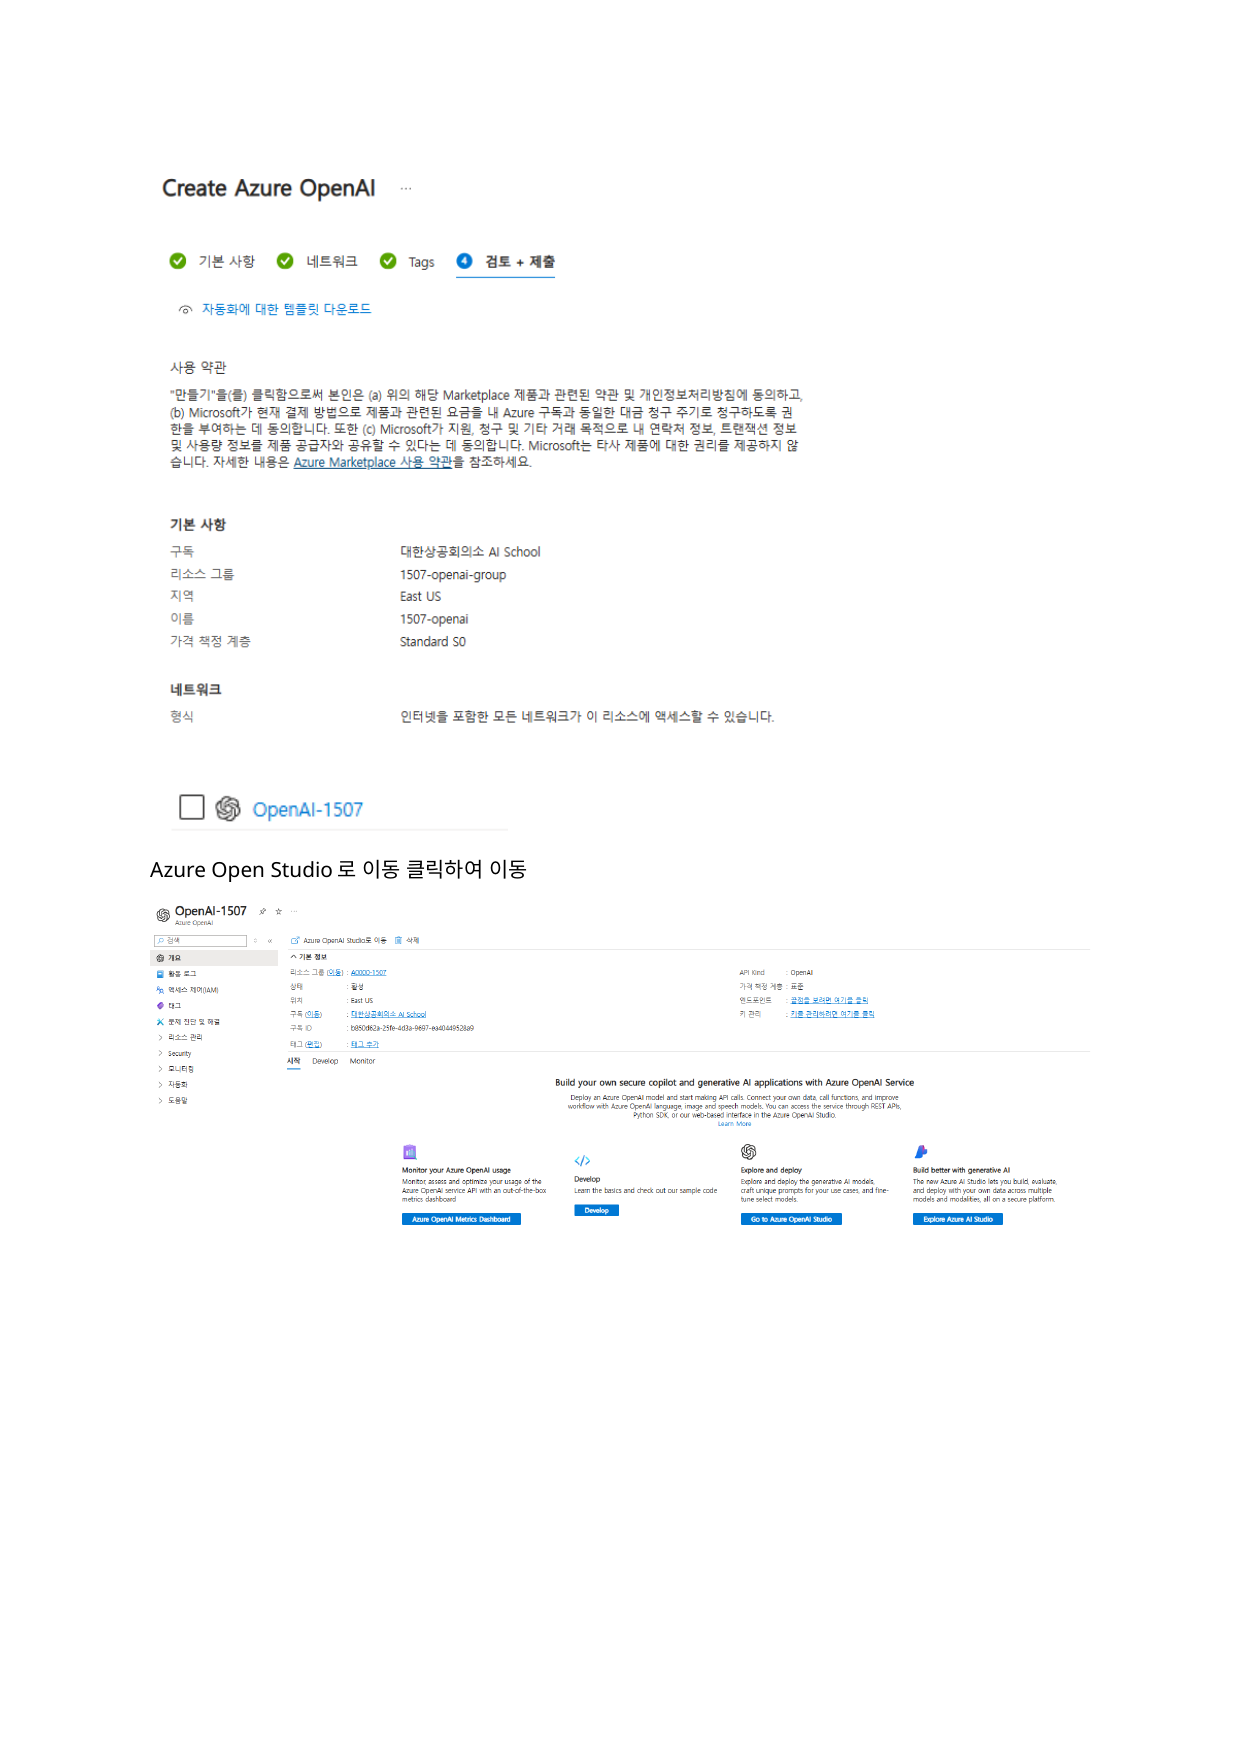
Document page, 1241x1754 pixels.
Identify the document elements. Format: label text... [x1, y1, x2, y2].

text Azure Open Studio로 이동 클릭하여 이동 [150, 853, 1090, 883]
picture [150, 177, 1091, 769]
picture [150, 902, 1091, 1241]
picture [150, 787, 508, 834]
